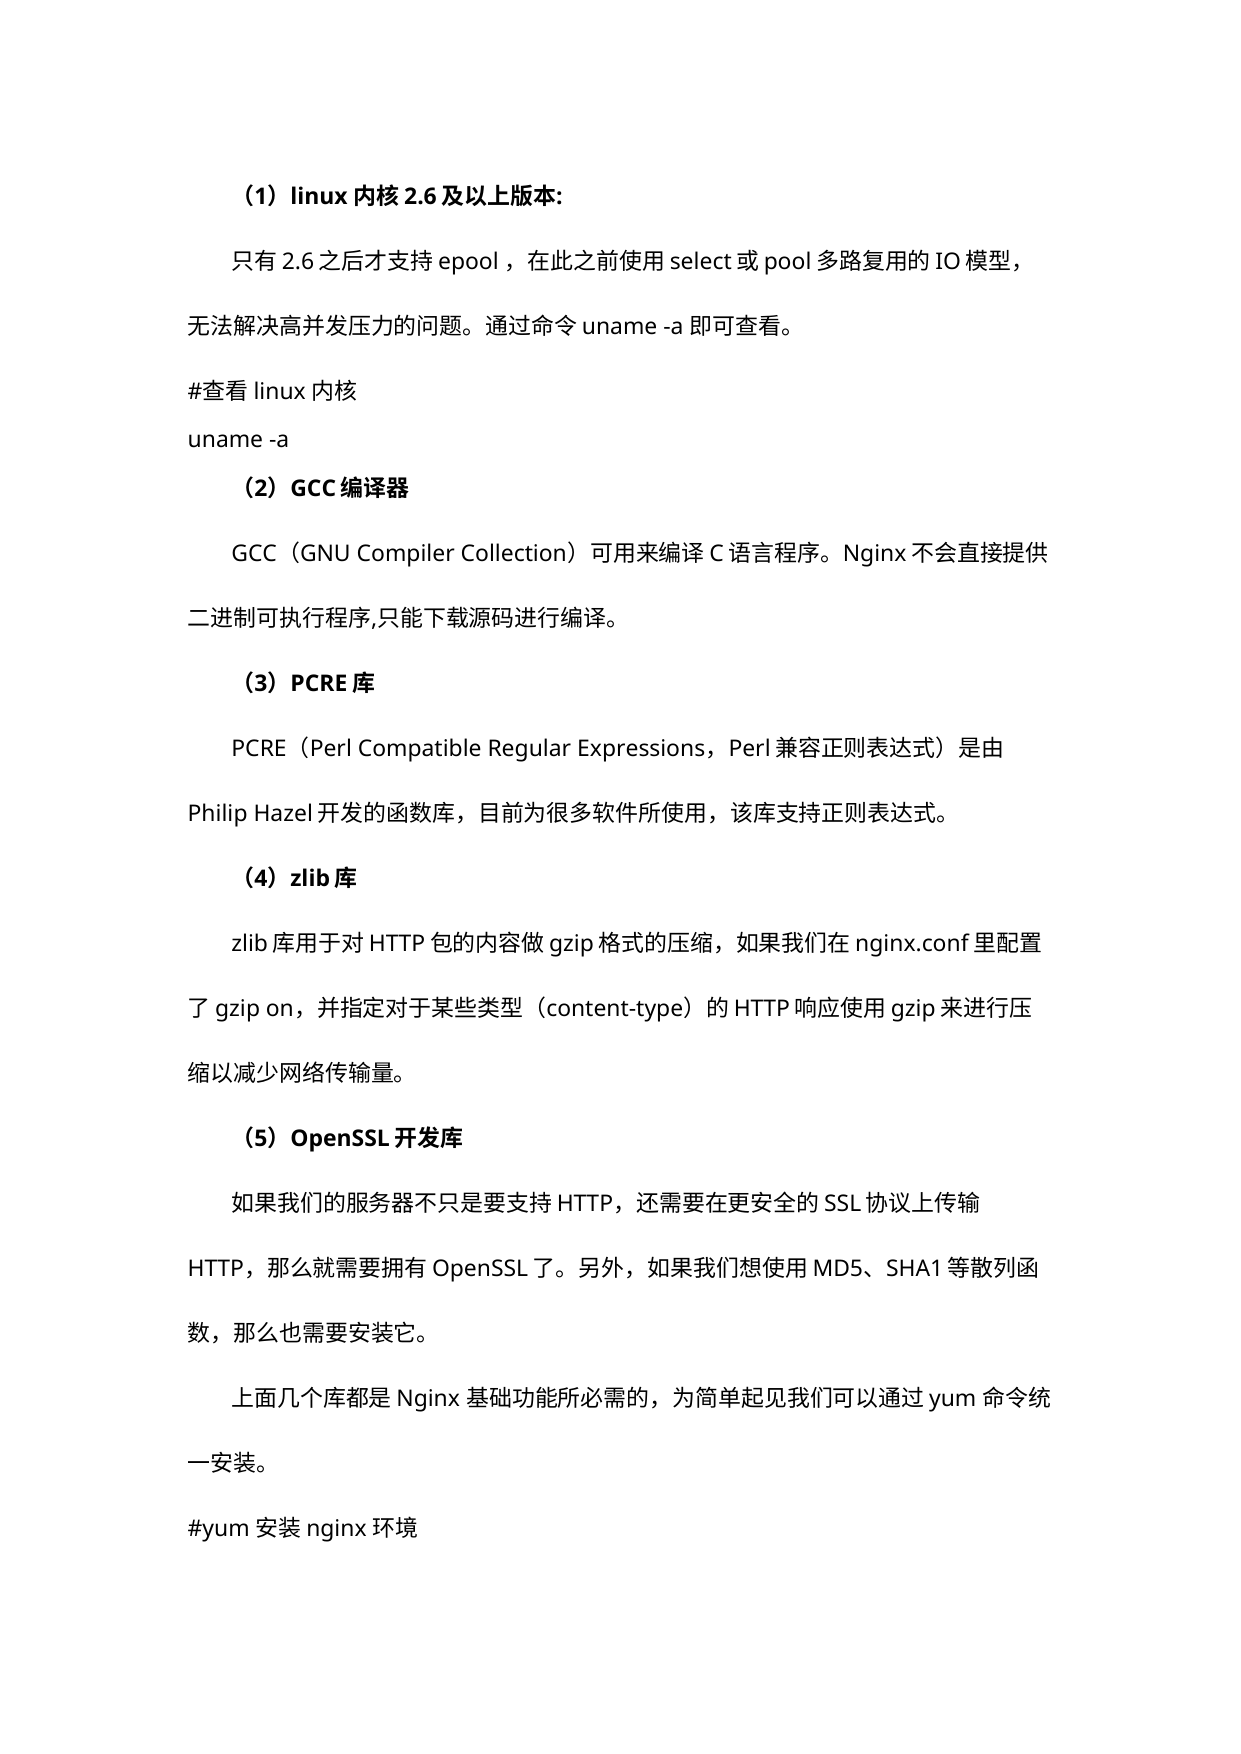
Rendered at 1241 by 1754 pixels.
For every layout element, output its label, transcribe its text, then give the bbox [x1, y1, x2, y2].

text PCRE（Perl Compatible Regular Expressions，Perl兼容正则表达式）是由Philip Hazel开发的函数库，目前为很多软件所使用，该库支持正则表达式。 [187, 714, 1053, 844]
text （2）GCC编译器 [187, 454, 1053, 519]
text （1）linux 内核2.6及以上版本: [187, 162, 1053, 227]
text #查看 linux 内核 [187, 357, 1053, 422]
text #yum 安装nginx 环境 [187, 1494, 1053, 1559]
text （3）PCRE库 [187, 649, 1053, 714]
text （5）OpenSSL开发库 [187, 1104, 1053, 1169]
text 上面几个库都是Nginx 基础功能所必需的，为简单起见我们可以通过yum 命令统一安装。 [187, 1364, 1053, 1494]
text zlib库用于对HTTP包的内容做gzip格式的压缩，如果我们在nginx.conf里配置了gzip on，并指定对于某些类型（content-type）的HTTP响应使用gzip来进行压缩以减少网络传输量。 [187, 909, 1053, 1104]
text GCC（GNU Compiler Collection）可用来编译C语言程序。Nginx不会直接提供二进制可执行程序,只能下载源码进行编译。 [187, 519, 1053, 649]
text 只有2.6之后才支持epool ，在此之前使用select或pool多路复用的IO模型，无法解决高并发压力的问题。通过命令uname -a 即可查看。 [187, 227, 1053, 357]
text uname -a [187, 422, 1053, 454]
text 如果我们的服务器不只是要支持HTTP，还需要在更安全的SSL协议上传输HTTP，那么就需要拥有OpenSSL了。另外，如果我们想使用MD5、SHA1等散列函数，那么也需要安装它。 [187, 1169, 1053, 1364]
text （4）zlib库 [187, 844, 1053, 909]
